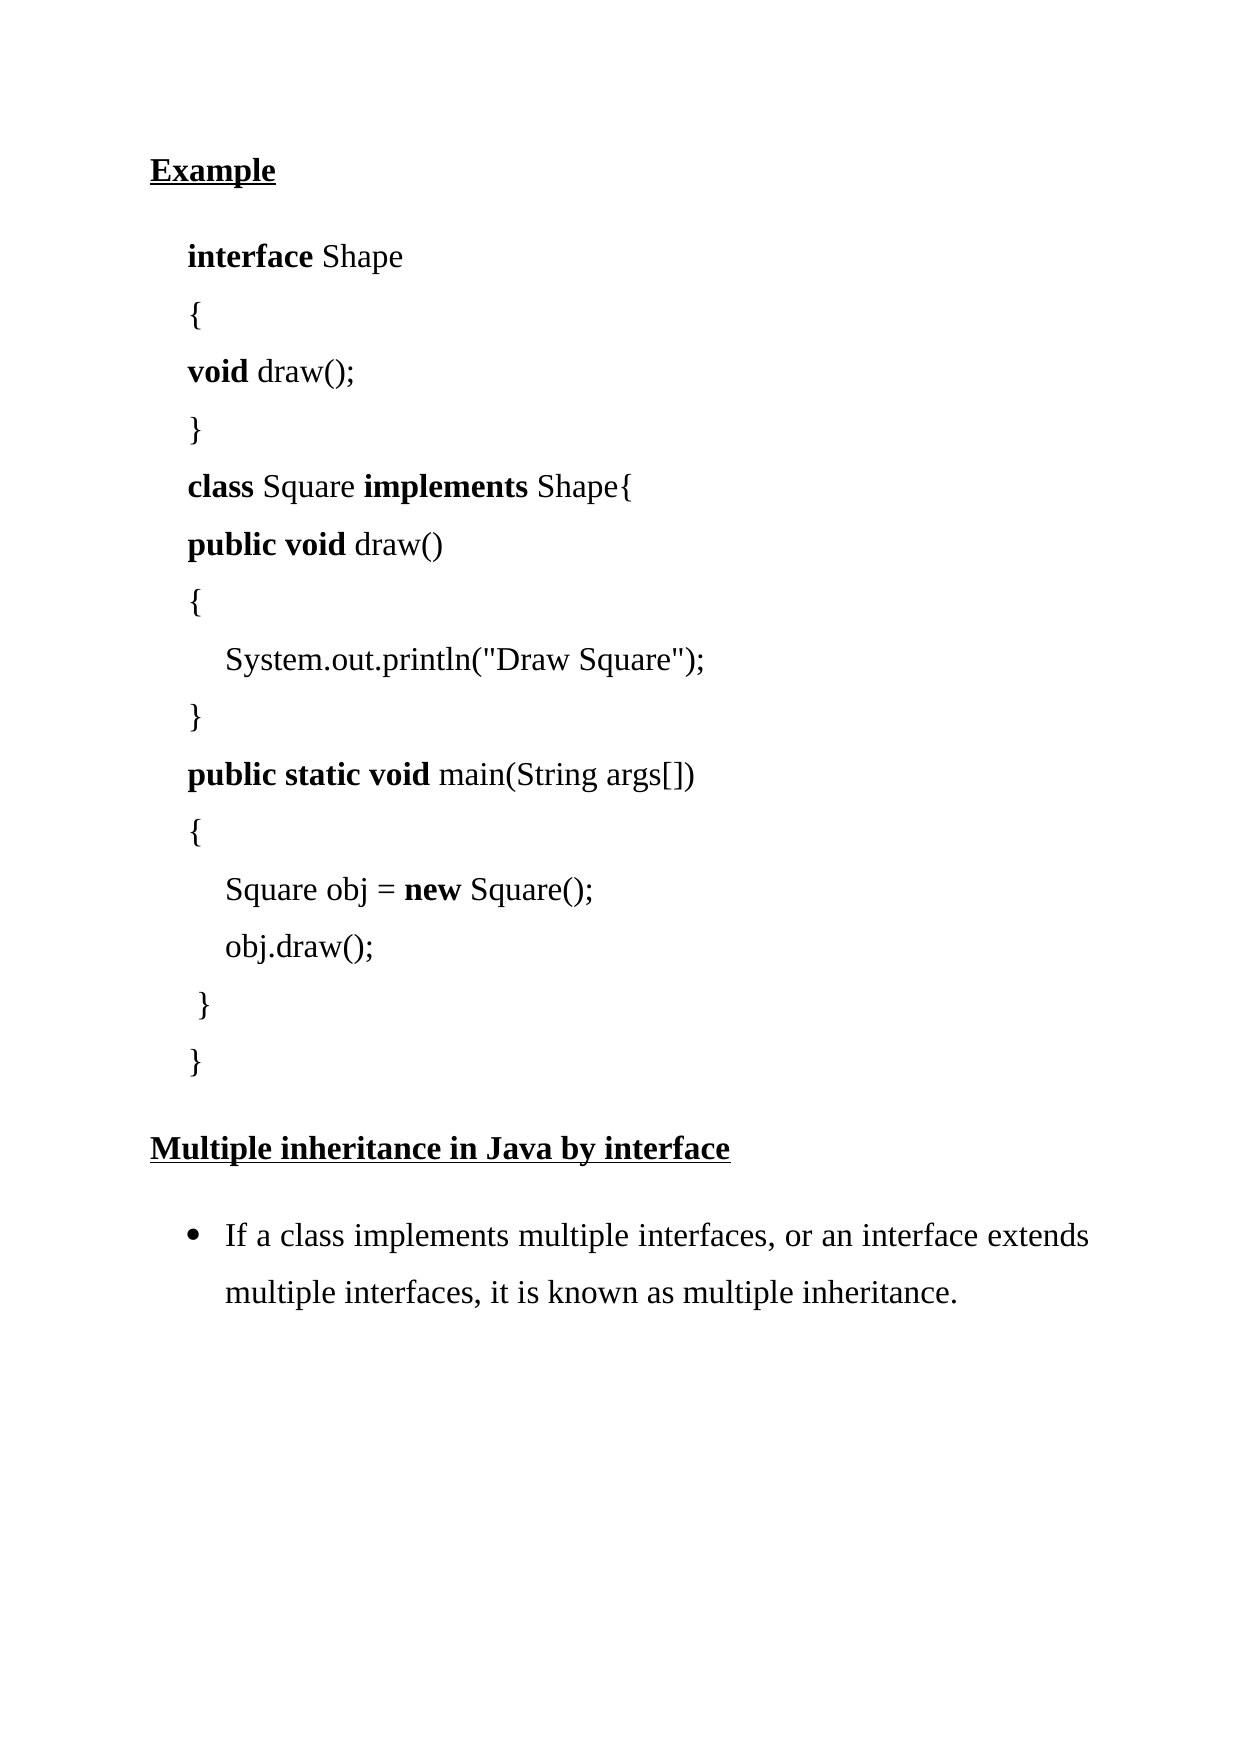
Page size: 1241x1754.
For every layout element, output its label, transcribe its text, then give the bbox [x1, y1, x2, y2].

text obj.draw(); [187, 927, 1090, 965]
text Multiple inheritance in Java by interface [150, 1128, 1090, 1167]
text public static void main(String args[]) [187, 754, 1090, 792]
text } [187, 409, 1090, 447]
text System.out.println("Draw Square"); [187, 639, 1090, 677]
text { [187, 294, 1090, 332]
text void draw(); [187, 352, 1090, 390]
text } [187, 984, 1090, 1022]
list If a class implements multiple interfaces, or an interface extends multiple interfaces, it is known as multiple inheritance. [187, 1215, 1090, 1311]
text { [187, 812, 1090, 850]
text public void draw() [187, 524, 1090, 562]
text interface Shape [187, 237, 1090, 275]
text class Square implements Shape{ [187, 467, 1090, 505]
text Example [150, 150, 1090, 188]
text Square obj = new Square(); [187, 869, 1090, 907]
text { [187, 582, 1090, 620]
text } [150, 697, 1090, 735]
text } [187, 1042, 1090, 1080]
